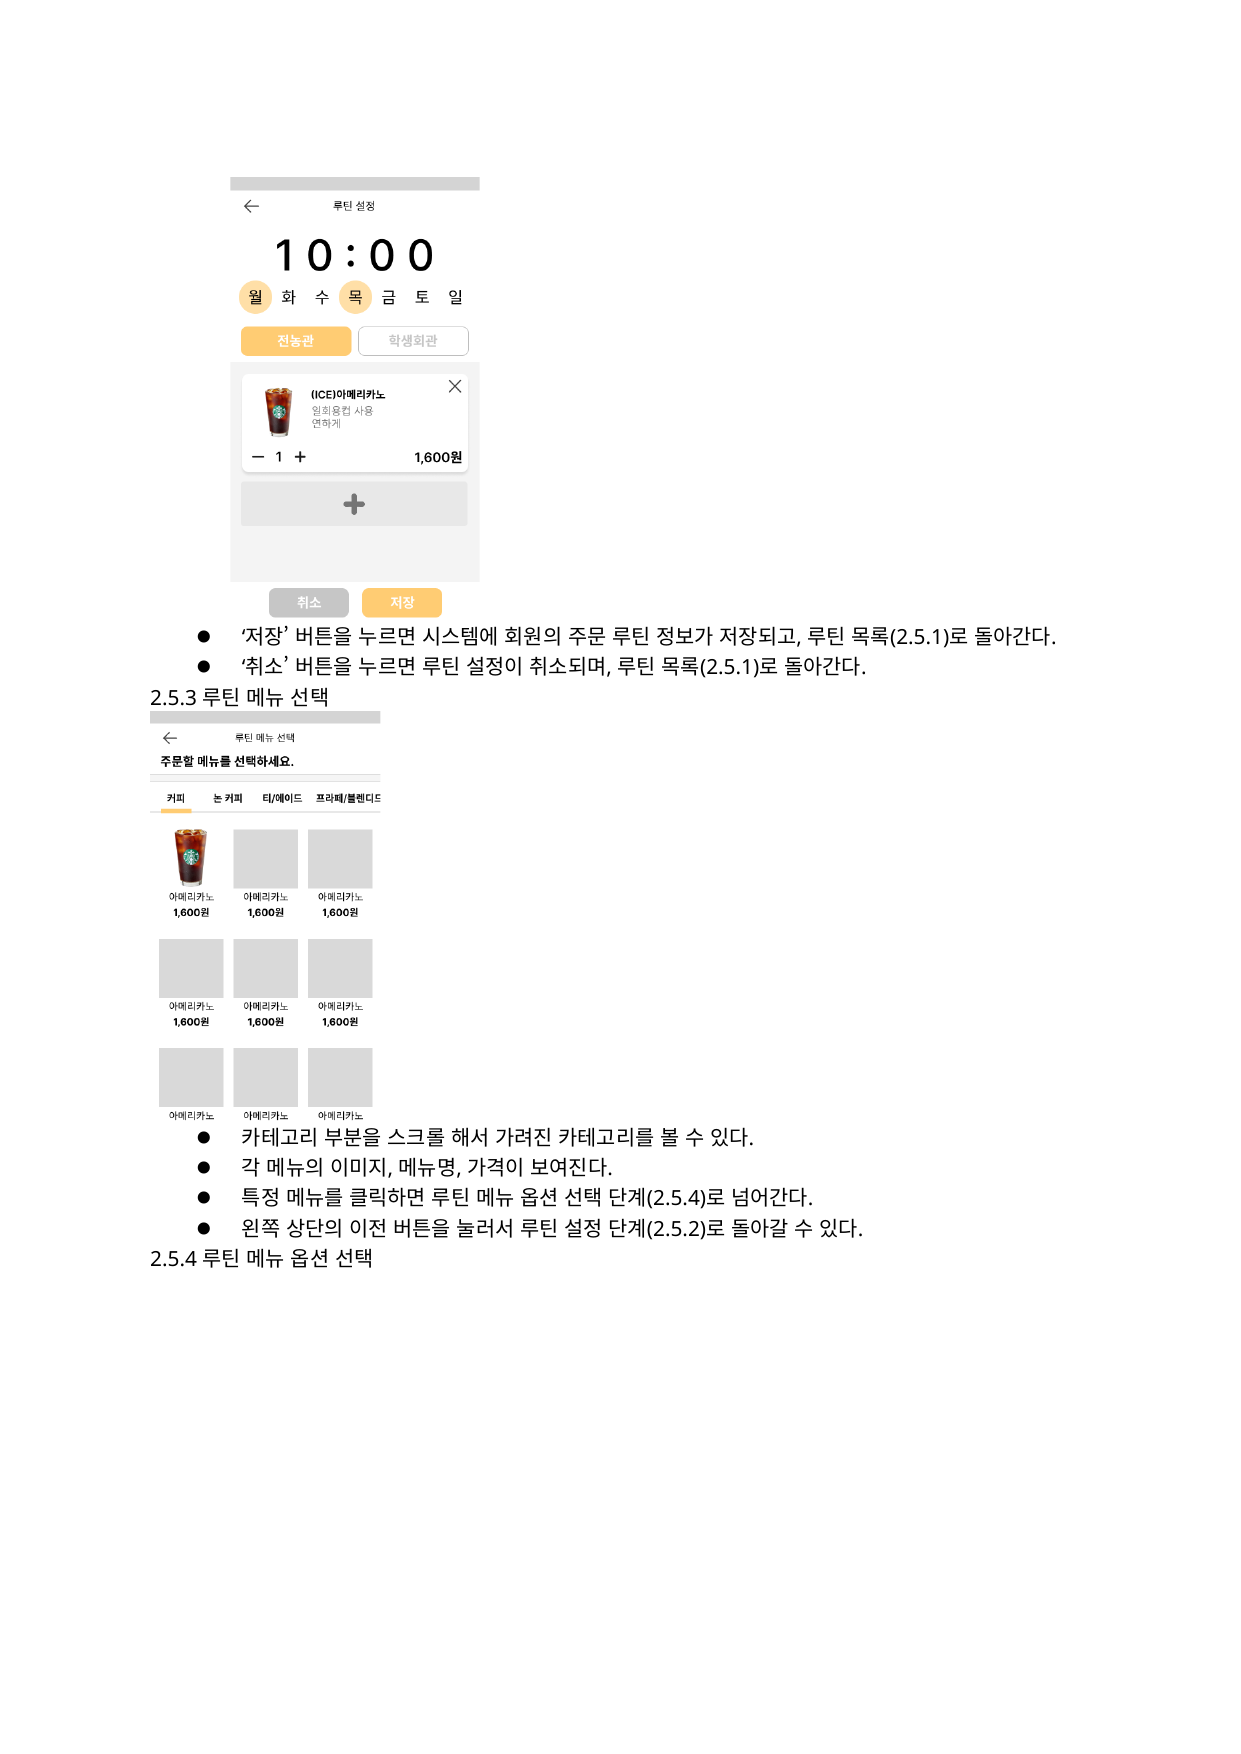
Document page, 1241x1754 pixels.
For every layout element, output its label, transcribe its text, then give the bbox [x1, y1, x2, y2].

list 각 메뉴의 이미지, 메뉴명, 가격이 보여진다. [196, 1151, 1090, 1182]
text 2.5.4 루틴 메뉴 옵션 선택 [150, 1242, 1090, 1272]
list ‘저장’ 버튼을 누르면 시스템에 회원의 주문 루틴 정보가 저장되고, 루틴 목록(2.5.1)로 돌아간다. [196, 620, 1090, 651]
picture [230, 177, 480, 621]
list 왼쪽 상단의 이전 버튼을 눌러서 루틴 설정 단계(2.5.2)로 돌아갈 수 있다. [196, 1212, 1090, 1242]
text 2.5.3 루틴 메뉴 선택 [150, 681, 1090, 711]
list ‘취소’ 버튼을 누르면 루틴 설정이 취소되며, 루틴 목록(2.5.1)로 돌아간다. [196, 651, 1090, 681]
list 특정 메뉴를 클릭하면 루틴 메뉴 옵션 선택 단계(2.5.4)로 넘어간다. [196, 1182, 1090, 1212]
picture [150, 711, 381, 1121]
list 카테고리 부분을 스크롤 해서 가려진 카테고리를 볼 수 있다. [196, 1121, 1090, 1151]
